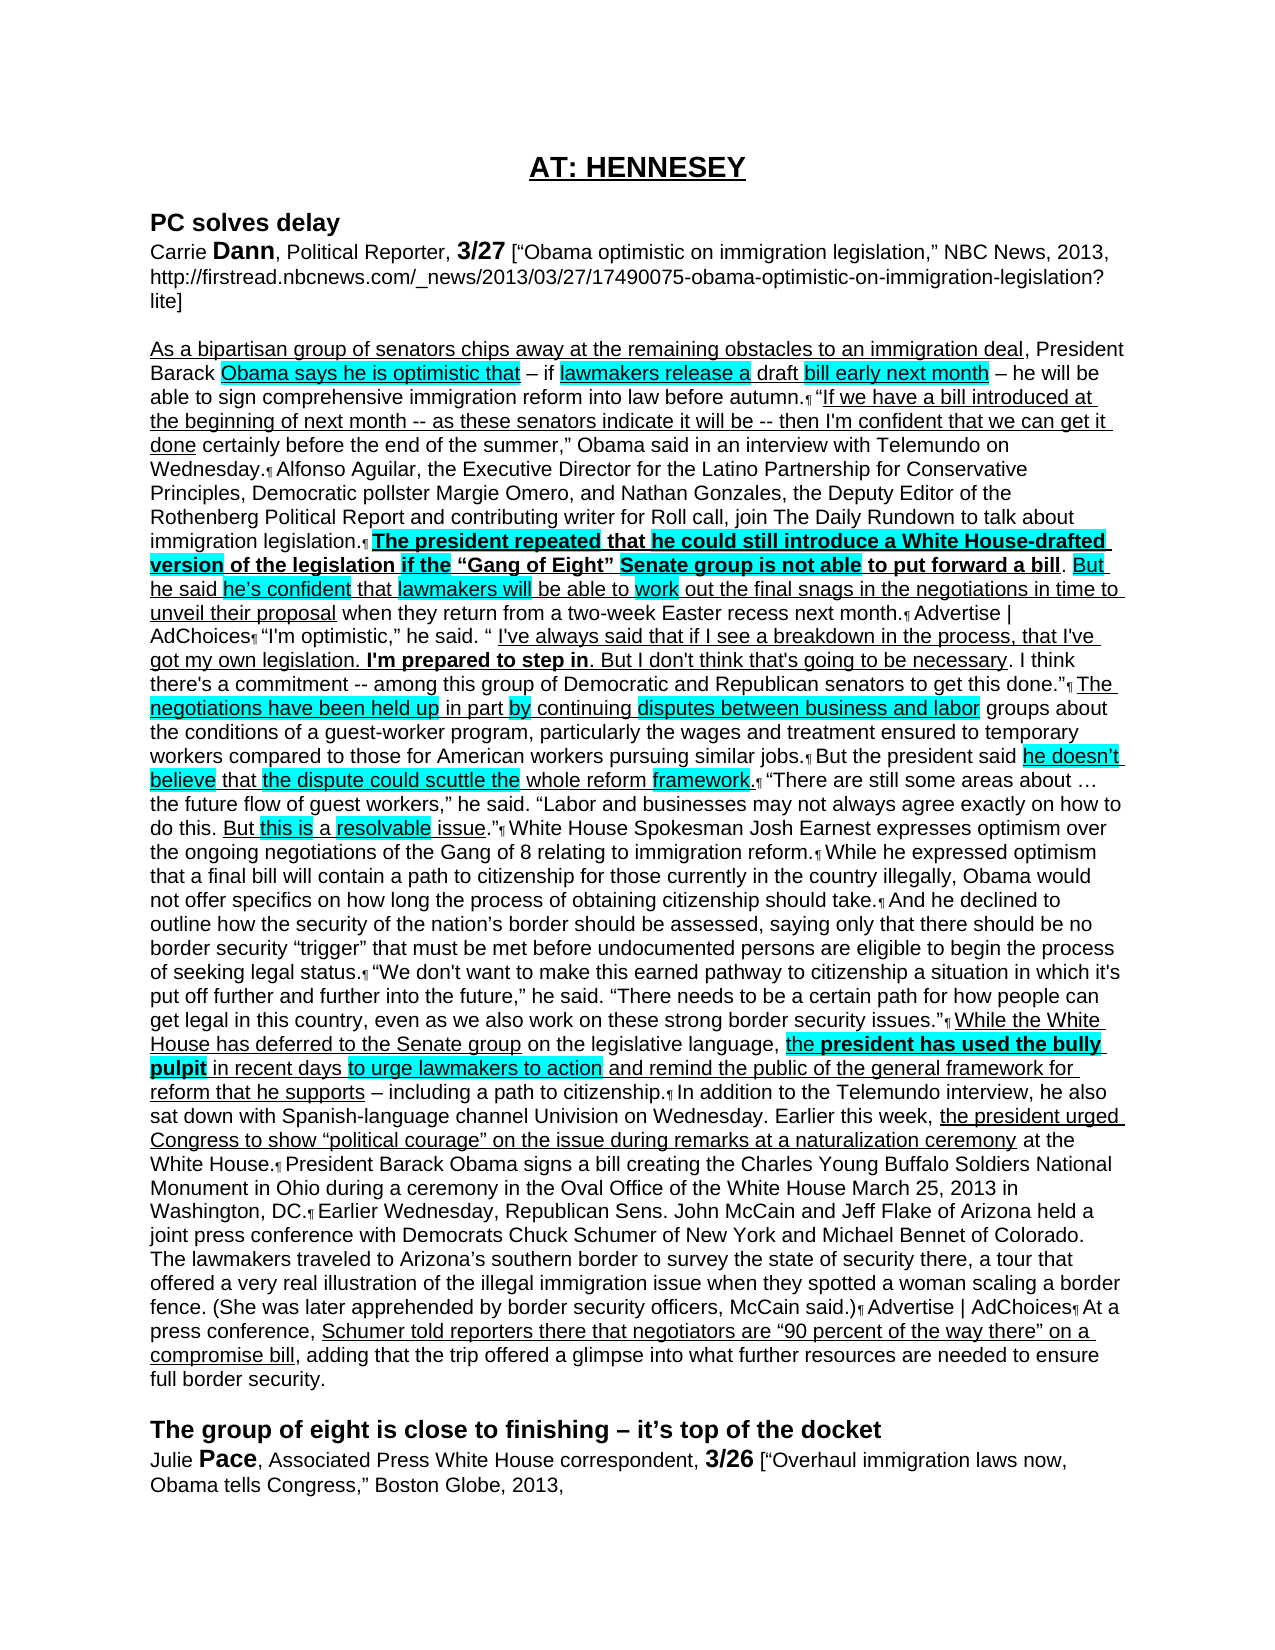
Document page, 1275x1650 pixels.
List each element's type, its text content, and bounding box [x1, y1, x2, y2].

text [150, 1444, 1125, 1496]
subtitle at: hennesey [150, 150, 1125, 183]
text Carrie Dann, Political Reporter, 3/27 [“Obama optimistic on immigration legislation,” NBC News, 2013, http://firstread.nbcnews.com/_news/2013/03/27/17490075-obama-optimistic-on-immigration-legislation?lite] [150, 236, 1125, 313]
subtitle PC solves delay [150, 207, 1125, 236]
subtitle The group of eight is close to finishing – it’s top of the docket [150, 1415, 1125, 1444]
text As a bipartisan group of senators chips away at the remaining obstacles to an immigration deal, President Barack Obama says he is optimistic that – if lawmakers release a draft bill early next month – he will be able to sign comprehensive immigration reform into law before autumn.¶ “If we have a bill introduced at the beginning of next month -- as these senators indicate it will be -- then I'm confident that we can get it done certainly before the end of the summer,” Obama said in an interview with Telemundo on Wednesday.¶ Alfonso Aguilar, the Executive Director for the Latino Partnership for Conservative Principles, Democratic pollster Margie Omero, and Nathan Gonzales, the Deputy Editor of the Rothenberg Political Report and contributing writer for Roll call, join The Daily Rundown to talk about immigration legislation.¶ The president repeated that he could still introduce a White House-drafted version of the legislation if the “Gang of Eight” Senate group is not able to put forward a bill. But he said he’s confident that lawmakers will be able to work out the final snags in the negotiations in time to unveil their proposal when they return from a two-week Easter recess next month.¶ Advertise | AdChoices¶ “I'm optimistic,” he said. “ I've always said that if I see a breakdown in the process, that I've got my own legislation. I'm prepared to step in. But I don't think that's going to be necessary. I think there's a commitment -- among this group of Democratic and Republican senators to get this done.”¶ The negotiations have been held up in part by continuing disputes between business and labor groups about the conditions of a guest-worker program, particularly the wages and treatment ensured to temporary workers compared to those for American workers pursuing similar jobs.¶ But the president said he doesn’t believe that the dispute could scuttle the whole reform framework.¶ “There are still some areas about … the future flow of guest workers,” he said. “Labor and businesses may not always agree exactly on how to do this. But this is a resolvable issue.”¶ White House Spokesman Josh Earnest expresses optimism over the ongoing negotiations of the Gang of 8 relating to immigration reform.¶ While he expressed optimism that a final bill will contain a path to citizenship for those currently in the country illegally, Obama would not offer specifics on how long the process of obtaining citizenship should take.¶ And he declined to outline how the security of the nation’s border should be assessed, saying only that there should be no border security “trigger” that must be met before undocumented persons are eligible to begin the process of seeking legal status.¶ “We don't want to make this earned pathway to citizenship a situation in which it's put off further and further into the future,” he said. “There needs to be a certain path for how people can get legal in this country, even as we also work on these strong border security issues.”¶ While the White House has deferred to the Senate group on the legislative language, the president has used the bully pulpit in recent days to urge lawmakers to action and remind the public of the general framework for reform that he supports – including a path to citizenship.¶ In addition to the Telemundo interview, he also sat down with Spanish-language channel Univision on Wednesday. Earlier this week, the president urged Congress to show “political courage” on the issue during remarks at a naturalization ceremony at the White House.¶ President Barack Obama signs a bill creating the Charles Young Buffalo Soldiers National Monument in Ohio during a ceremony in the Oval Office of the White House March 25, 2013 in Washington, DC.¶ Earlier Wednesday, Republican Sens. John McCain and Jeff Flake of Arizona held a joint press conference with Democrats Chuck Schumer of New York and Michael Bennet of Colorado. The lawmakers traveled to Arizona’s southern border to survey the state of security there, a tour that offered a very real illustration of the illegal immigration issue when they spotted a woman scaling a border fence. (She was later apprehended by border security officers, McCain said.)¶ Advertise | AdChoices¶ At a press conference, Schumer told reporters there that negotiators are “90 percent of the way there” on a compromise bill, adding that the trip offered a glimpse into what further resources are needed to ensure full border security. [150, 598, 1125, 1391]
